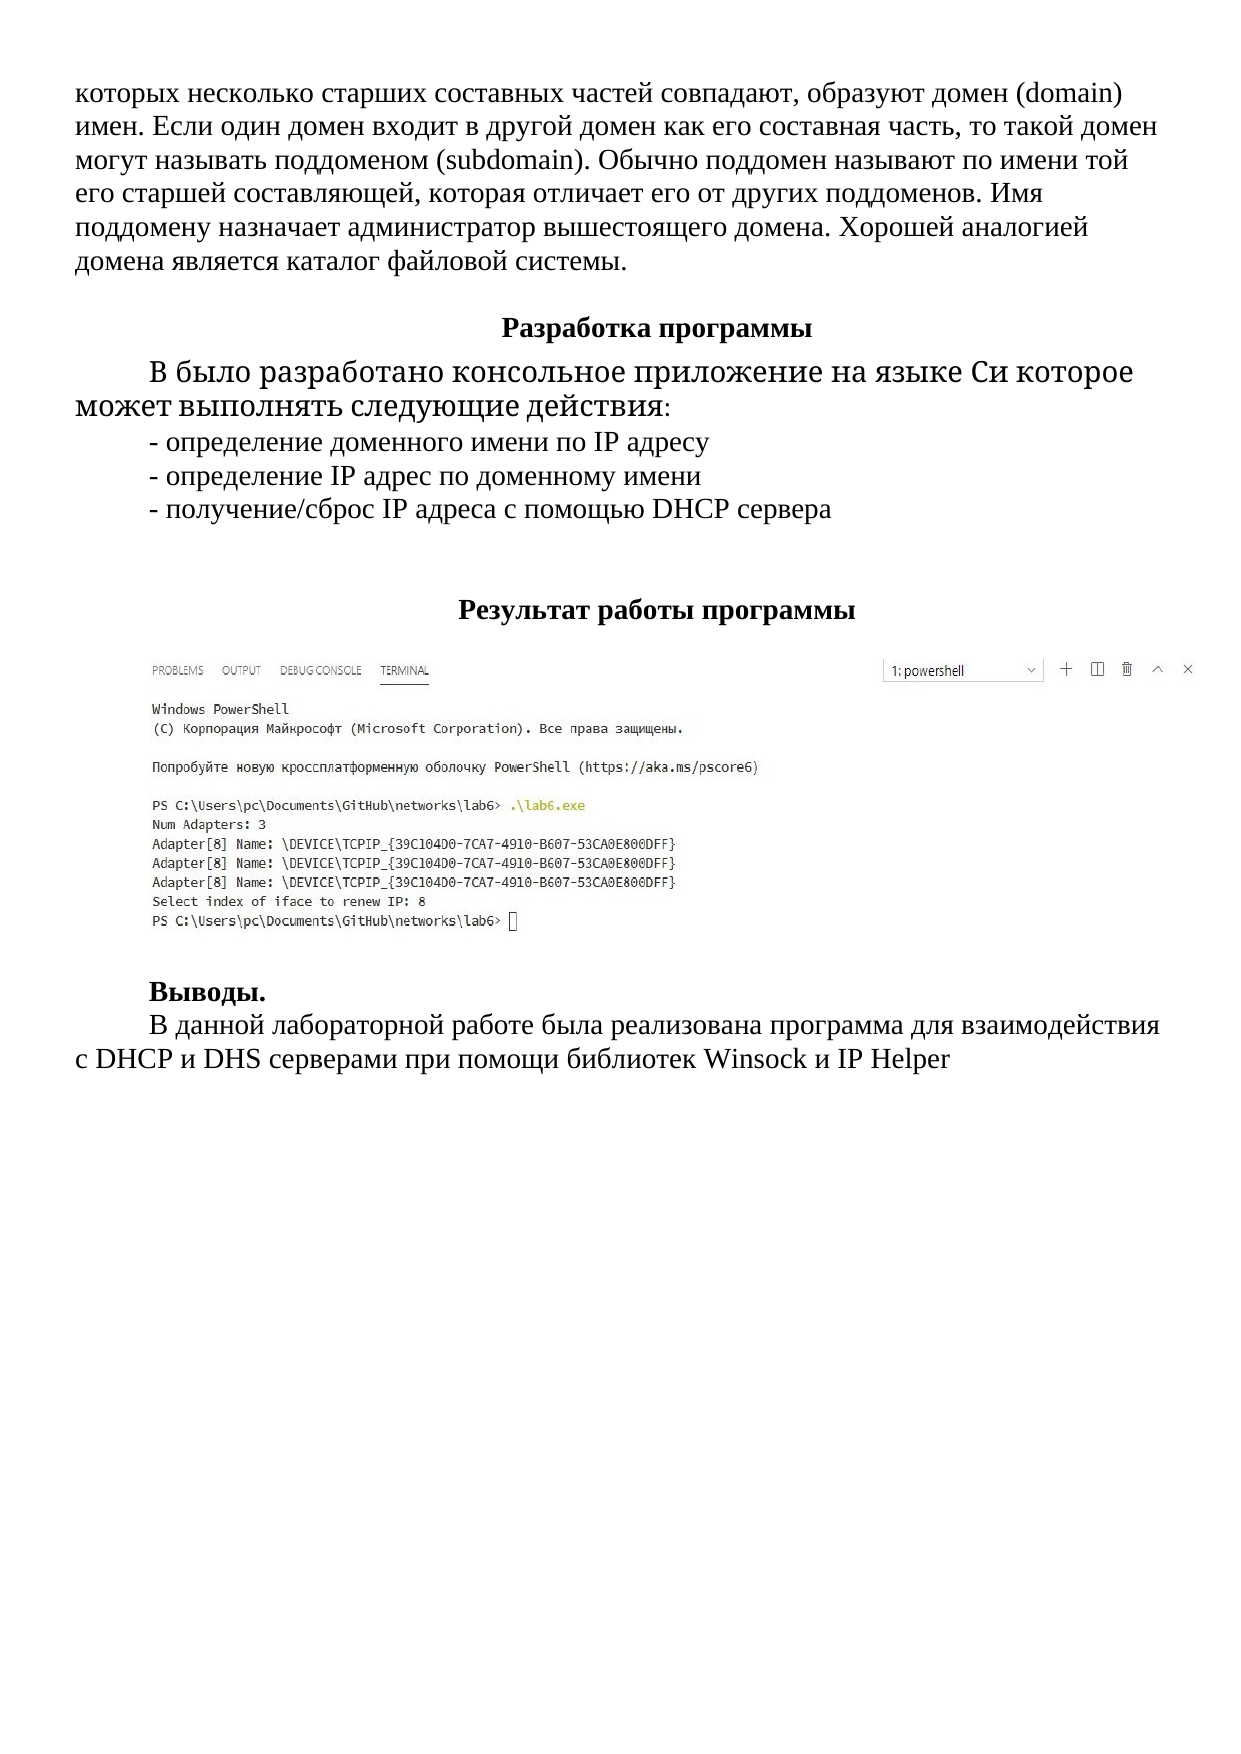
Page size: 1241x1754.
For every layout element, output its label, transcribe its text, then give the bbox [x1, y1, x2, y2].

text - получение/сброс IP адреса с помощью DHCP сервера [75, 491, 1165, 525]
text - определение доменного имени по IP адресу [75, 424, 1165, 458]
picture [148, 659, 1197, 941]
text В было разработано консольное приложение на языке Си которое может выполнять следующие действия: [75, 357, 1135, 424]
text Разработка программы [75, 310, 1165, 343]
text - определение IP адрес по доменному имени [75, 458, 1165, 491]
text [75, 75, 1165, 276]
text Выводы. [75, 974, 1165, 1007]
text Результат работы программы [75, 592, 1165, 626]
text В данной лабораторной работе была реализована программа для взаимодействия с DHCP и DHS серверами при помощи библиотек Winsock и IP Helper [75, 1007, 1165, 1074]
